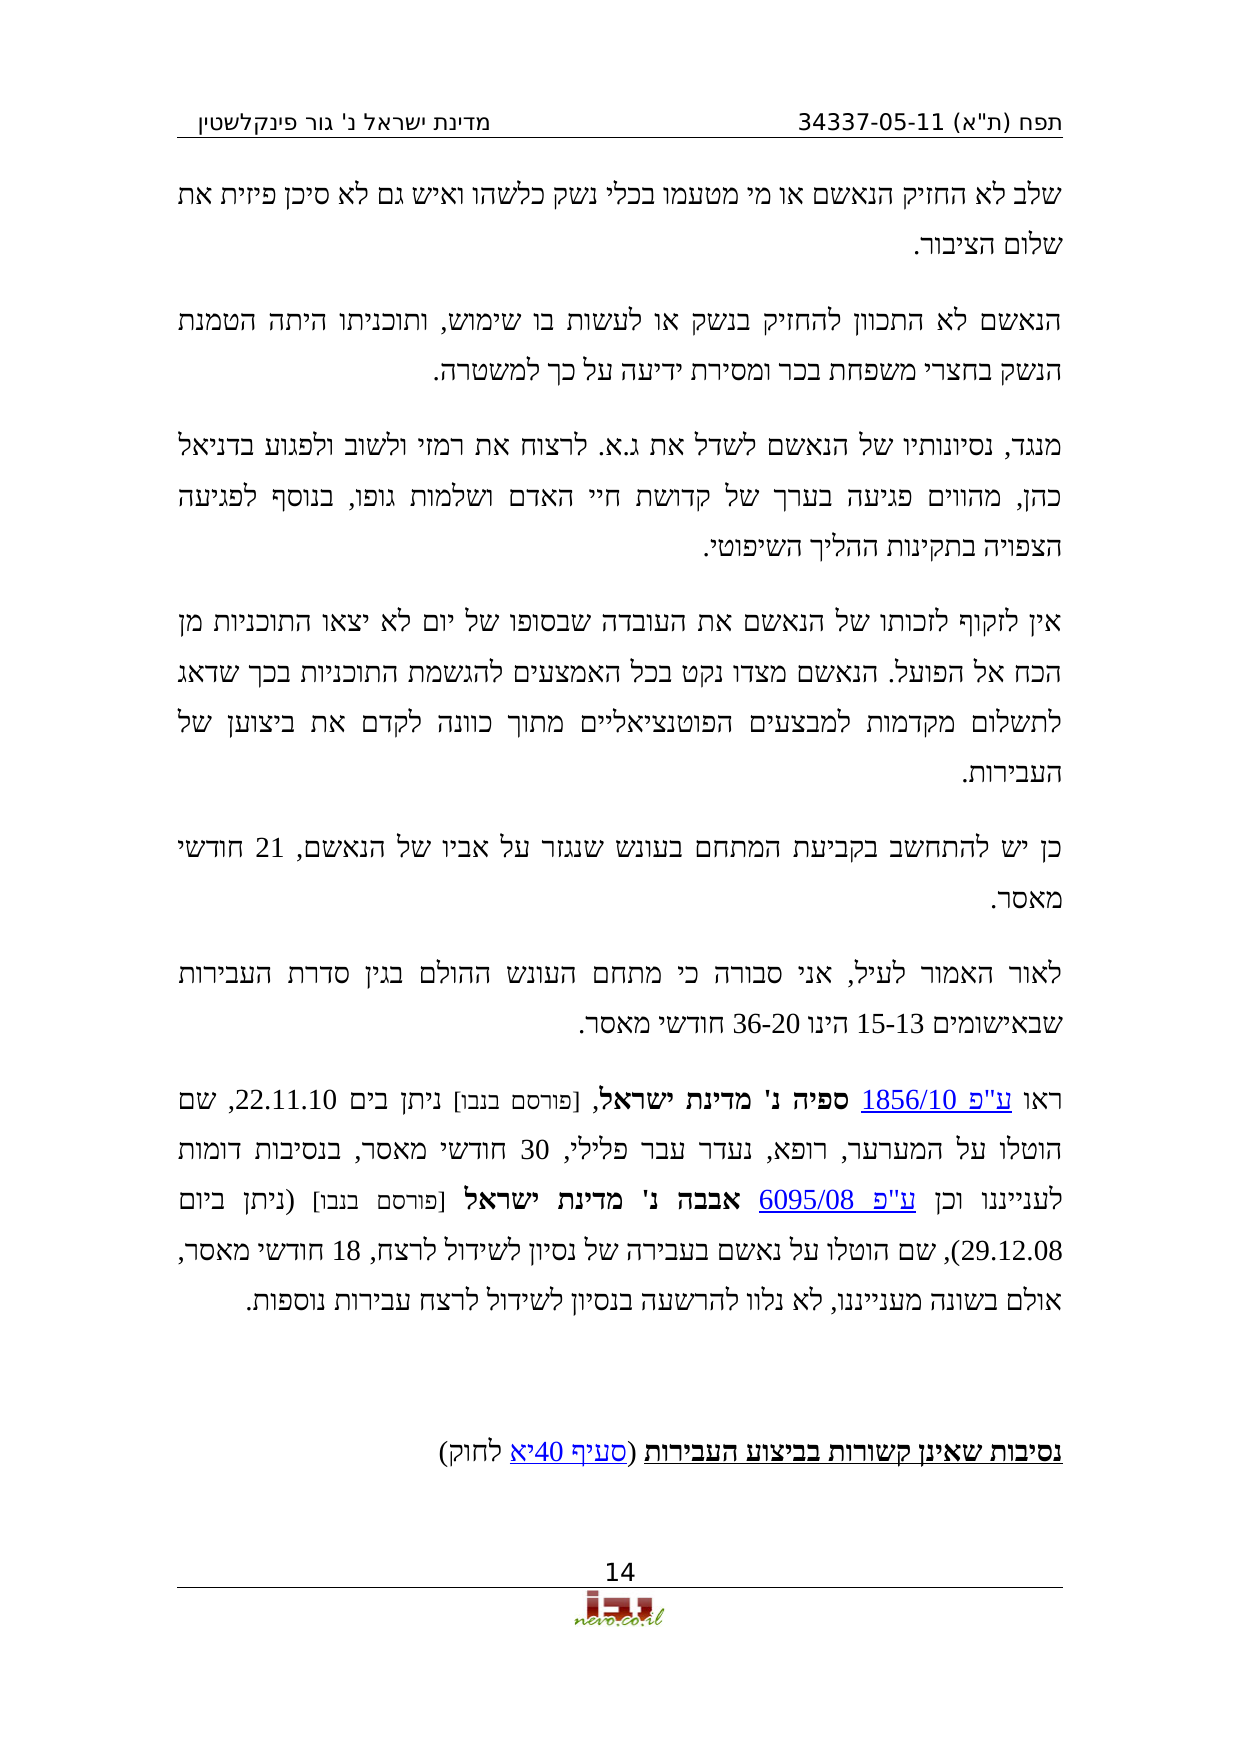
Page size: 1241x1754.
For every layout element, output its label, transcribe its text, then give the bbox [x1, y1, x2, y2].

text ראו ע"פ 1856/10 ספיה נ' מדינת ישראל, [פורסם בנבו] ניתן בים 22.11.10, שם הוטלו על המערער, רופא, נעדר עבר פלילי, 30 חודשי מאסר, בנסיבות דומות לענייננו וכן ע"פ 6095/08 אבבה נ' מדינת ישראל [פורסם בנבו] (ניתן ביום 29.12.08), שם הוטלו על נאשם בעבירה של נסיון לשידול לרצח, 18 חודשי מאסר, אולם בשונה מענייננו, לא נלוו להרשעה בנסיון לשידול לרצח עבירות נוספות. [177, 1082, 1063, 1317]
text כן יש להתחשב בקביעת המתחם בעונש שנגזר על אביו של הנאשם, 21 חודשי מאסר. [177, 831, 1063, 914]
picture [574, 1590, 666, 1627]
text נסיבות שאינן קשורות בביצוע העבירות (סעיף 40יא לחוק) [177, 1434, 1063, 1467]
text אין לזקוף לזכותו של הנאשם את העובדה שבסופו של יום לא יצאו התוכניות מן הכח אל הפועל. הנאשם מצדו נקט בכל האמצעים להגשמת התוכניות בכך שדאג לתשלום מקדמות למבצעים הפוטנציאליים מתוך כוונה לקדם את ביצוען של העבירות. [177, 604, 1063, 789]
text מנגד, נסיונותיו של הנאשם לשדל את ג.א. לרצוח את רמזי ולשוב ולפגוע בדניאל כהן, מהווים פגיעה בערך של קדושת חיי האדם ושלמות גופו, בנוסף לפגיעה הצפויה בתקינות ההליך השיפוטי. [177, 428, 1063, 563]
text הנאשם לא התכוון להחזיק בנשק או לעשות בו שימוש, ותוכניתו היתה הטמנת הנשק בחצרי משפחת בכר ומסירת ידיעה על כך למשטרה. [177, 303, 1063, 387]
text לאור האמור לעיל, אני סבורה כי מתחם העונש ההולם בגין סדרת העבירות שבאישומים 15-13 הינו 36-20 חודשי מאסר. [177, 956, 1063, 1040]
